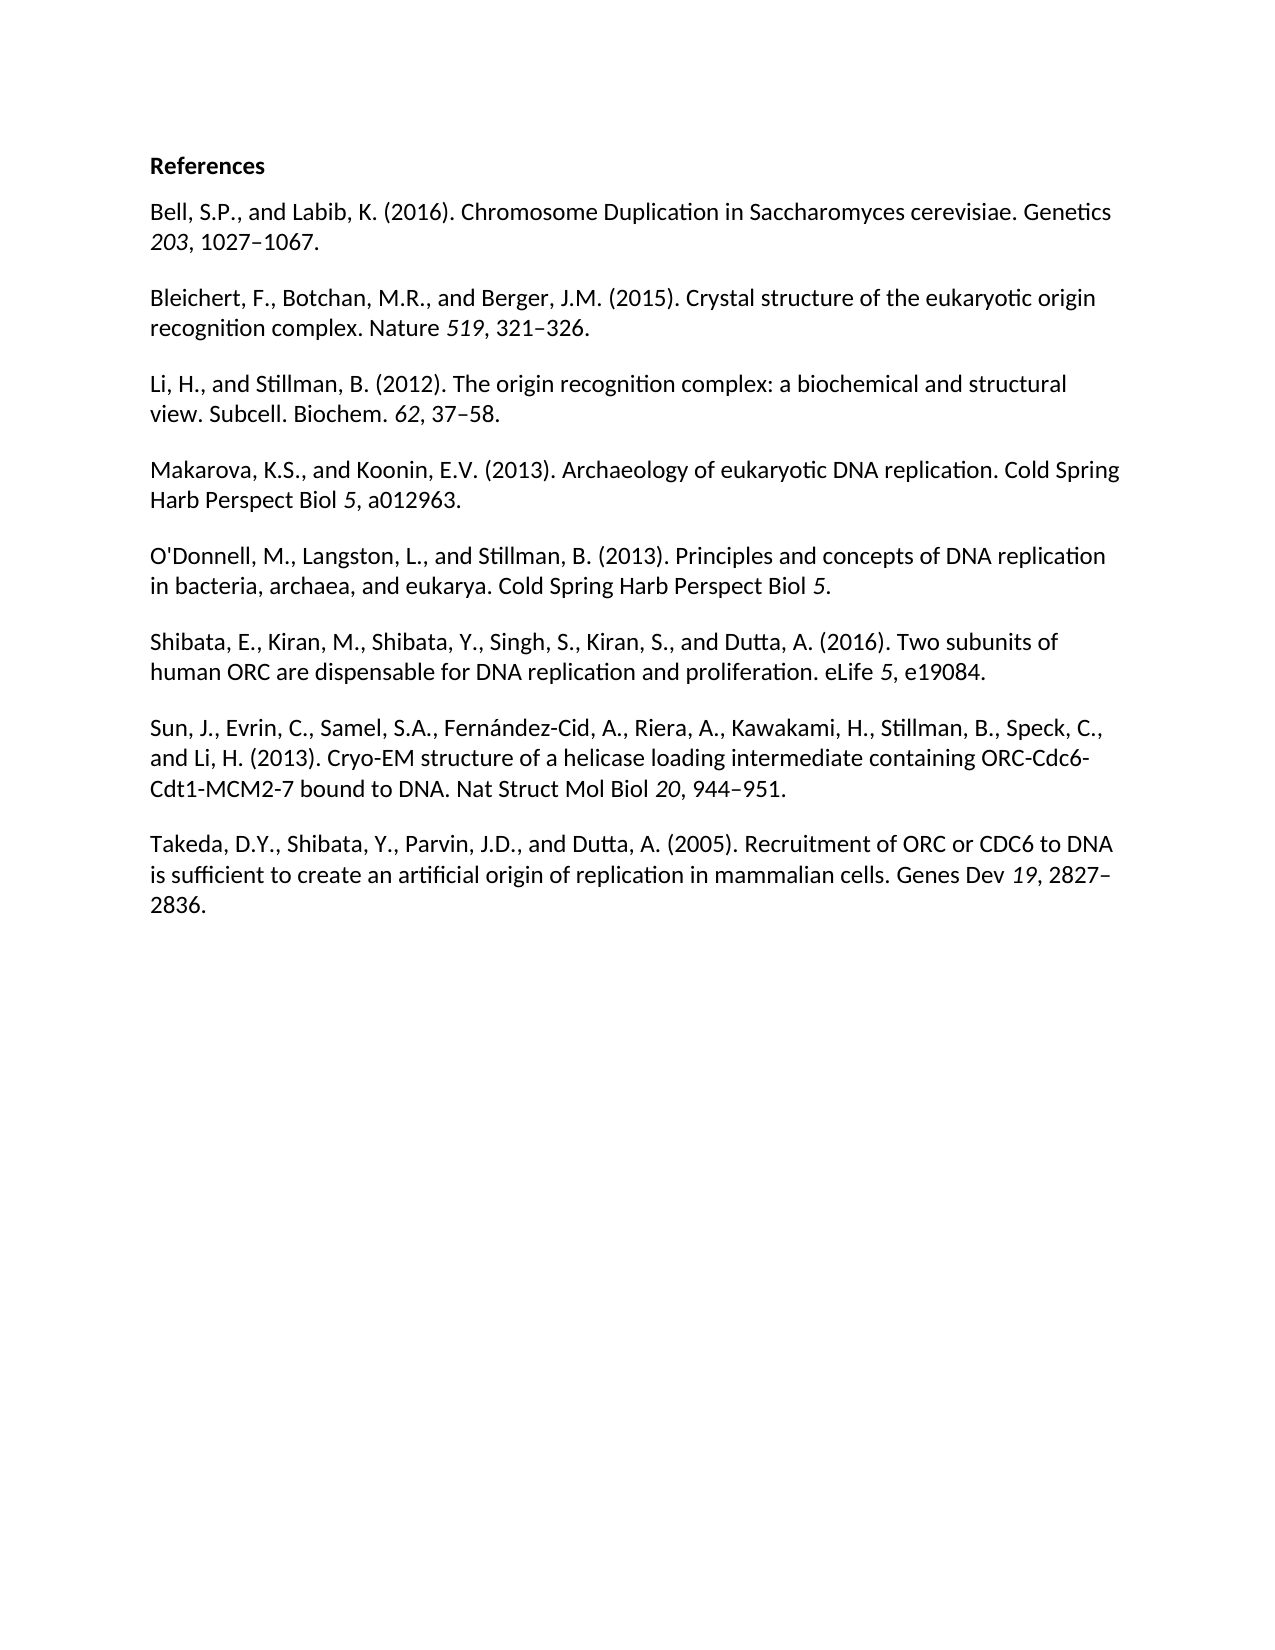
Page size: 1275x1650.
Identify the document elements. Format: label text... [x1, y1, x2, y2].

text Sun, J., Evrin, C., Samel, S.A., Fernández-Cid, A., Riera, A., Kawakami, H., Stillman, B., Speck, C., and Li, H. (2013). Cryo-EM structure of a helicase loading intermediate containing ORC-Cdc6-Cdt1-MCM2-7 bound to DNA. Nat Struct Mol Biol 20, 944–951. [150, 712, 1125, 803]
text Li, H., and Stillman, B. (2012). The origin recognition complex: a biochemical and structural view. Subcell. Biochem. 62, 37–58. [150, 368, 1125, 429]
text References [150, 150, 1125, 181]
text Makarova, K.S., and Koonin, E.V. (2013). Archaeology of eukaryotic DNA replication. Cold Spring Harb Perspect Biol 5, a012963. [150, 454, 1125, 515]
text Bleichert, F., Botchan, M.R., and Berger, J.M. (2015). Crystal structure of the eukaryotic origin recognition complex. Nature 519, 321–326. [150, 282, 1125, 343]
text O'Donnell, M., Langston, L., and Stillman, B. (2013). Principles and concepts of DNA replication in bacteria, archaea, and eukarya. Cold Spring Harb Perspect Biol 5. [150, 540, 1125, 601]
text Takeda, D.Y., Shibata, Y., Parvin, J.D., and Dutta, A. (2005). Recruitment of ORC or CDC6 to DNA is sufficient to create an artificial origin of replication in mammalian cells. Genes Dev 19, 2827–2836. [150, 828, 1125, 920]
text Bell, S.P., and Labib, K. (2016). Chromosome Duplication in Saccharomyces cerevisiae. Genetics 203, 1027–1067. [150, 196, 1125, 257]
text Shibata, E., Kiran, M., Shibata, Y., Singh, S., Kiran, S., and Dutta, A. (2016). Two subunits of human ORC are dispensable for DNA replication and proliferation. eLife 5, e19084. [150, 626, 1125, 687]
